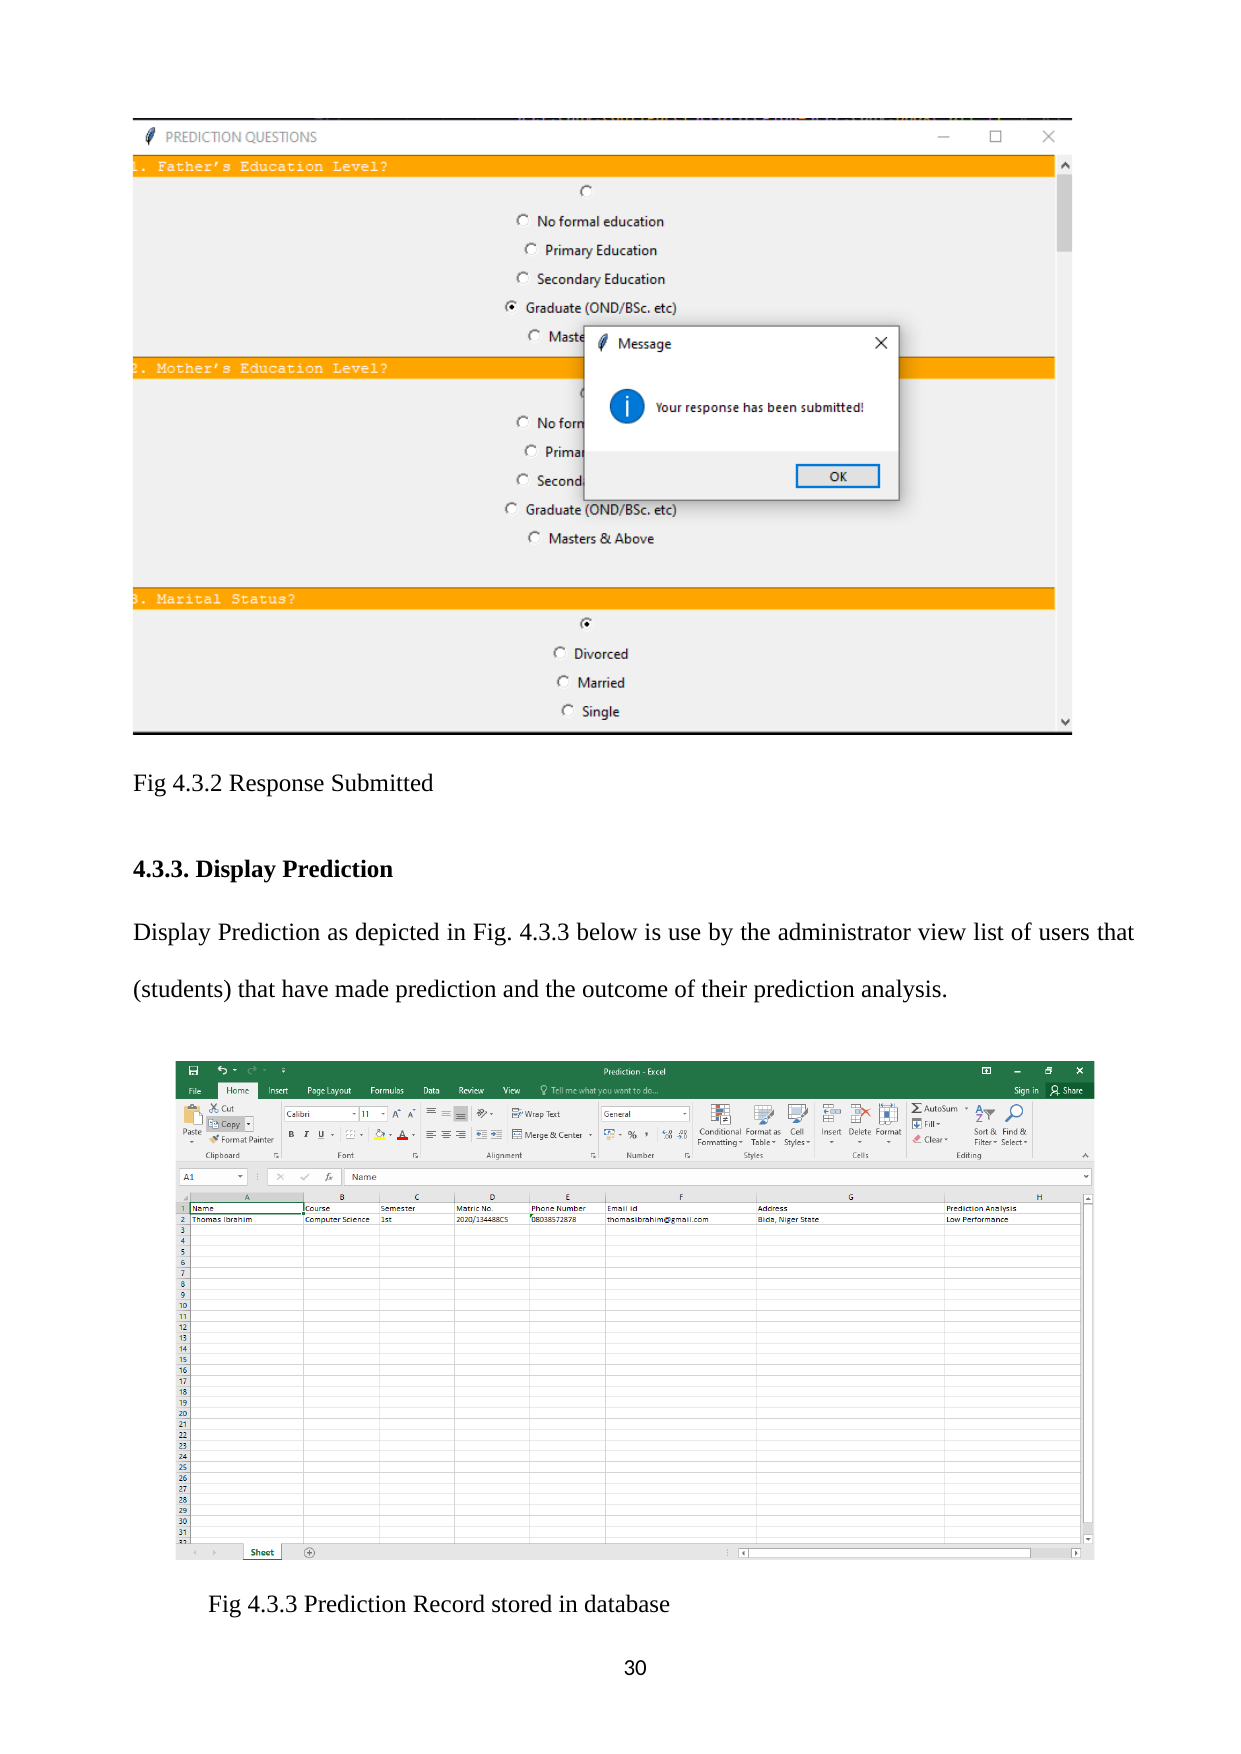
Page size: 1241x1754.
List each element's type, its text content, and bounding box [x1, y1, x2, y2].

picture [175, 1061, 1095, 1560]
text Display Prediction as depicted in Fig. 4.3.3 below is use by the administrator view list of users that (students) that have made prediction and the outcome of their prediction analysis. [133, 917, 1137, 1003]
picture [132, 118, 1073, 735]
subtitle 4.3.3. Display Prediction [133, 854, 1137, 883]
text Fig 4.3.2 Response Submitted [133, 768, 1137, 797]
text Fig 4.3.3 Prediction Record stored in database [133, 1589, 1137, 1618]
